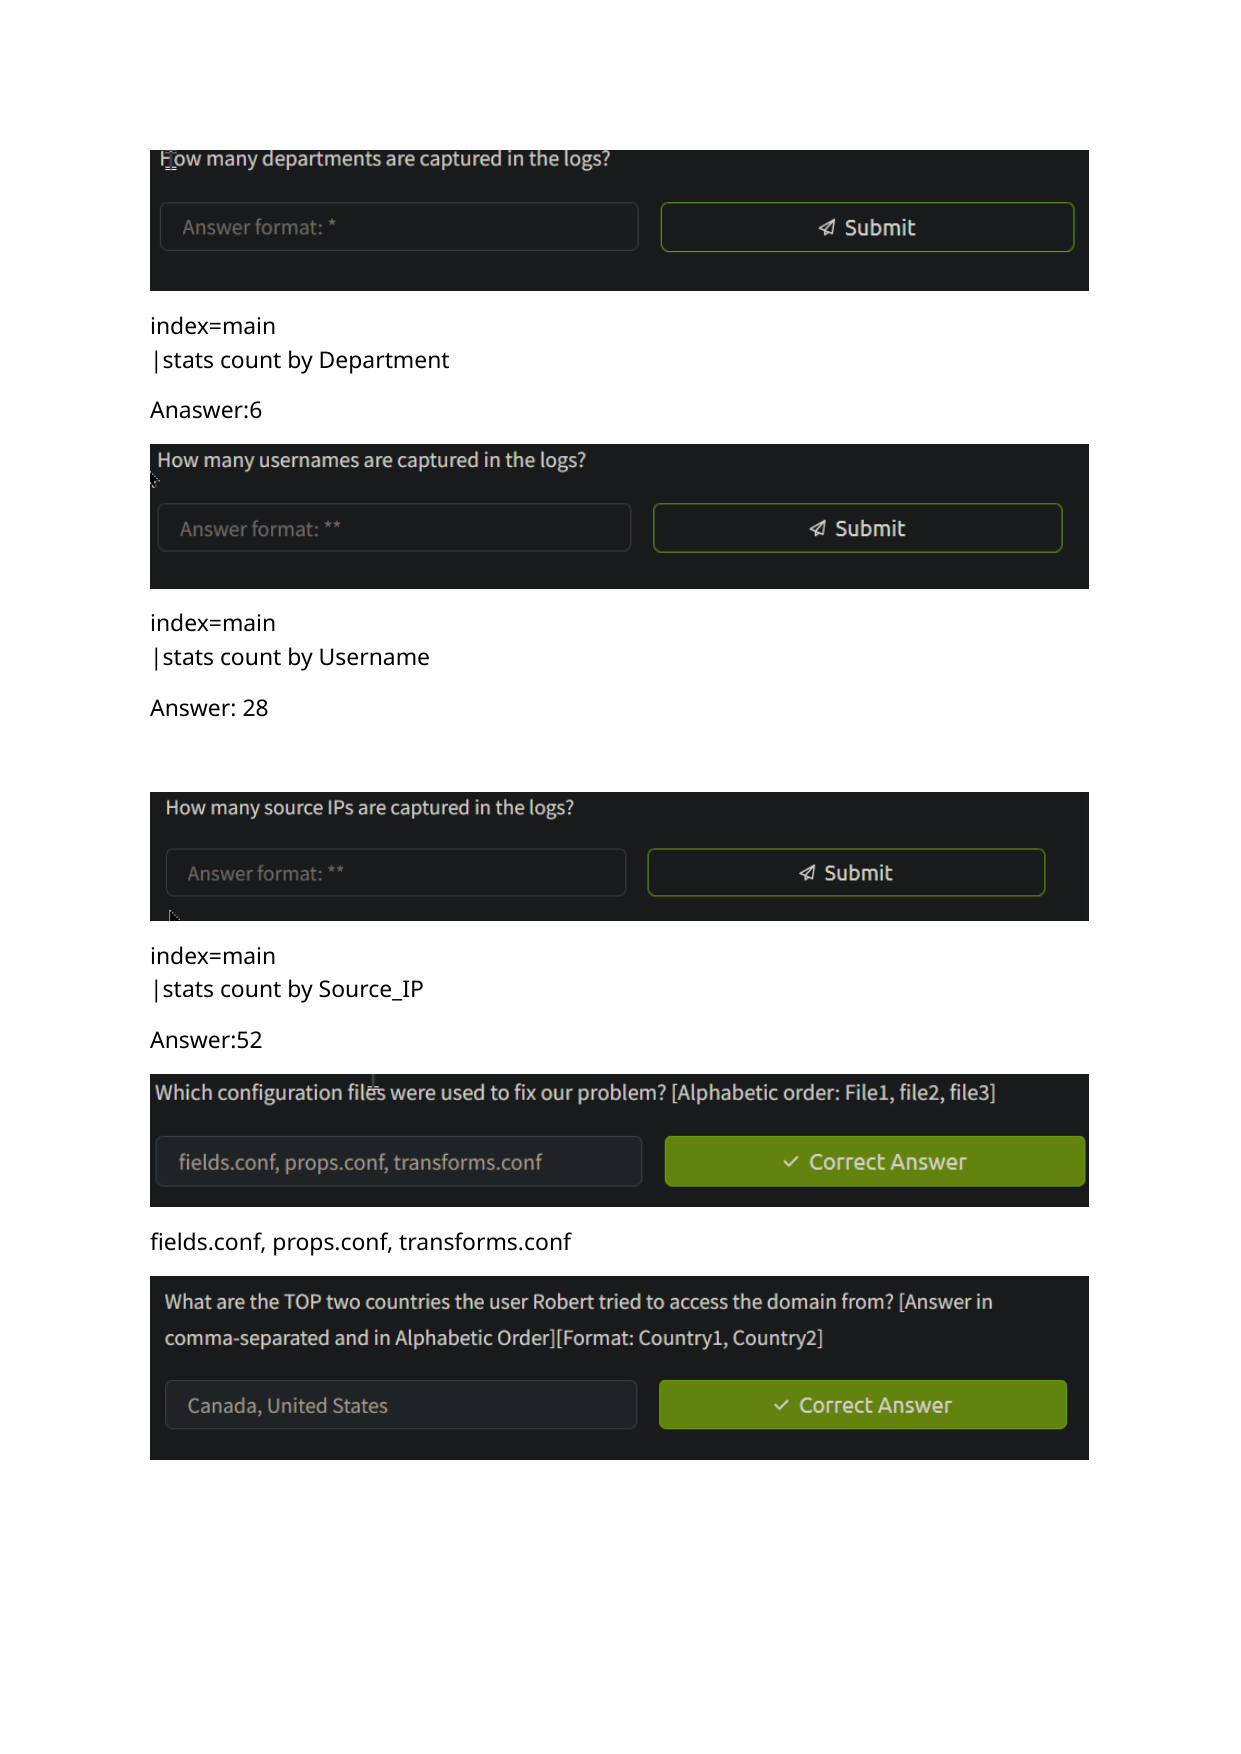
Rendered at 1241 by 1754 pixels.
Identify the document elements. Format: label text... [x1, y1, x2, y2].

text index=main |stats count by Username [150, 607, 1090, 672]
picture [150, 1276, 1089, 1460]
picture [150, 444, 1089, 589]
text Answer: 28 [150, 691, 1090, 723]
picture [150, 792, 1089, 921]
text index=main |stats count by Source_IP [150, 939, 1090, 1004]
picture [150, 150, 1089, 291]
picture [150, 1074, 1089, 1207]
text Anaswer:6 [150, 394, 1090, 425]
text index=main |stats count by Department [150, 310, 1090, 375]
text fields.conf, props.conf, transforms.conf [150, 1226, 1090, 1257]
text Answer:52 [150, 1024, 1090, 1055]
